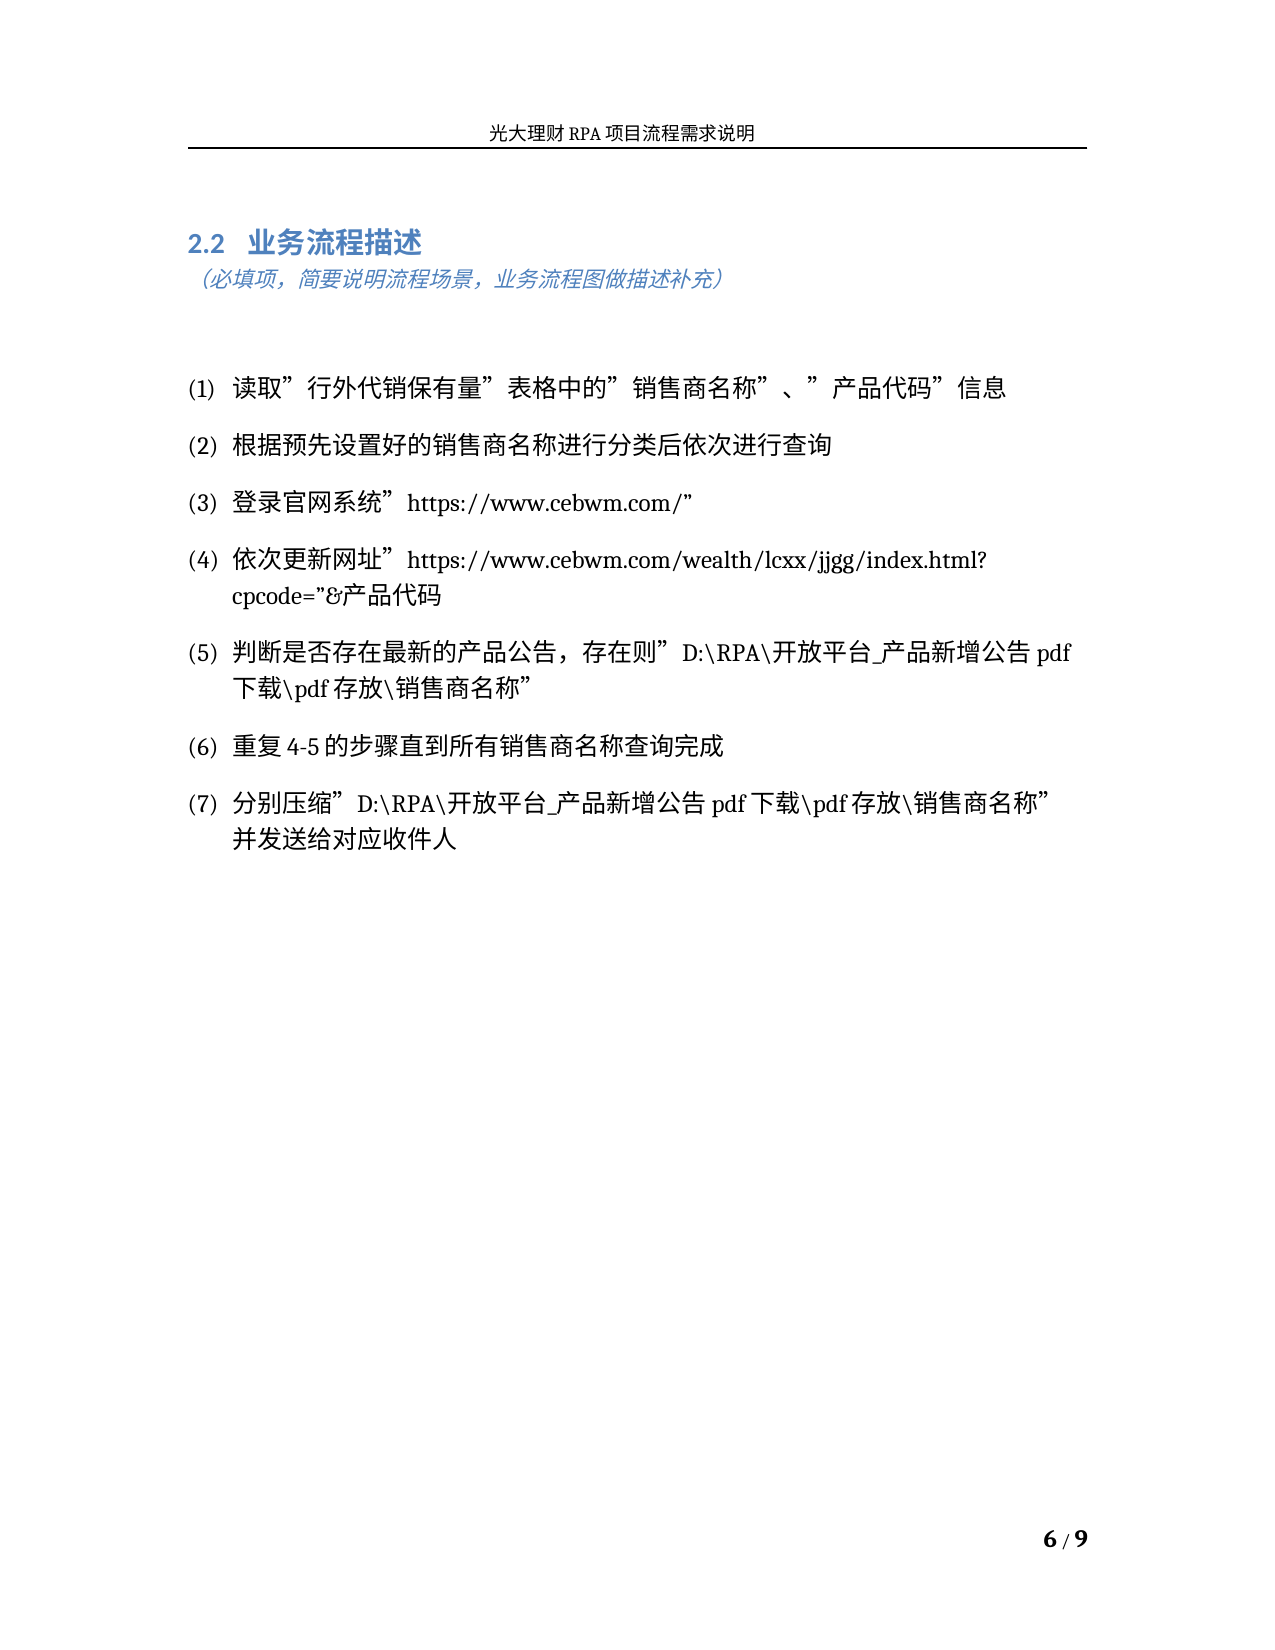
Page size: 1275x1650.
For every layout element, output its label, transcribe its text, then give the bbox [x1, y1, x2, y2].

list 根据预先设置好的销售商名称进行分类后依次进行查询 [187, 425, 1087, 461]
text （必填项，简要说明流程场景，业务流程图做描述补充） [187, 262, 1087, 293]
list 依次更新网址”https://www.cebwm.com/wealth/lcxx/jjgg/index.html?cpcode=”&产品代码 [187, 539, 1087, 612]
list 读取”行外代销保有量”表格中的”销售商名称”、”产品代码”信息 [187, 368, 1087, 404]
list 重复4-5的步骤直到所有销售商名称查询完成 [187, 726, 1087, 762]
list 判断是否存在最新的产品公告，存在则”D:\RPA\开放平台_产品新增公告pdf下载\pdf存放\销售商名称” [187, 633, 1087, 705]
list 分别压缩”D:\RPA\开放平台_产品新增公告pdf下载\pdf存放\销售商名称”并发送给对应收件人 [187, 783, 1087, 856]
list 登录官网系统”https://www.cebwm.com/” [187, 482, 1087, 518]
subtitle 业务流程描述 [187, 219, 1087, 262]
